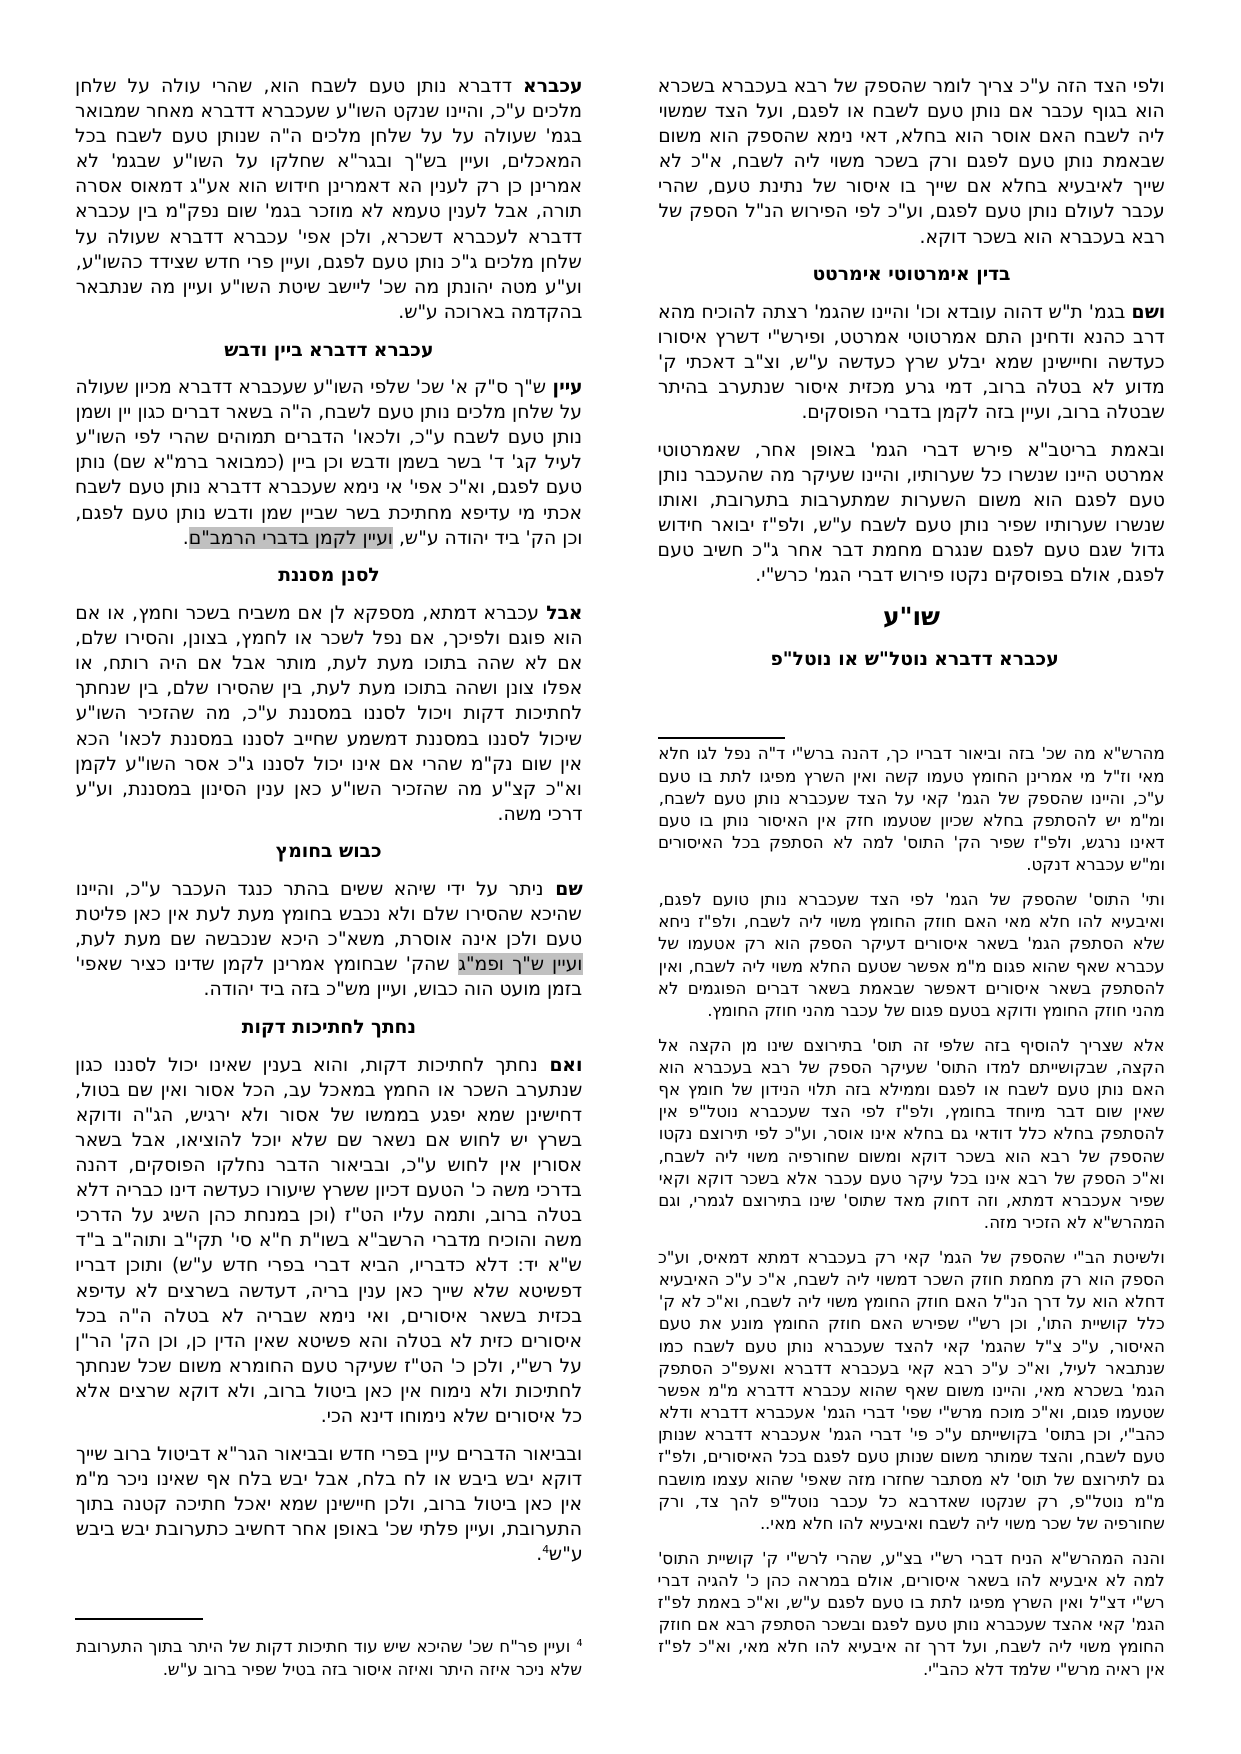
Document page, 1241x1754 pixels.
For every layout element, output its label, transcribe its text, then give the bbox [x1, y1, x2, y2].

text ושם בגמ' ת"ש דהוה עובדא וכו' והיינו שהגמ' רצתה להוכיח מהא דרב כהנא ודחינן התם אמרטוטי אמרטט, ופירש"י דשרץ איסורו כעדשה וחיישינן שמא יבלע שרץ כעדשה ע"ש, וצ"ב דאכתי ק' מדוע לא בטלה ברוב, דמי גרע מכזית איסור שנתערב בהיתר שבטלה ברוב, ועיין בזה לקמן בדברי הפוסקים. [658, 301, 1165, 423]
text עכברא דדברא נותן טעם לשבח הוא, שהרי עולה על שלחן מלכים ע"כ, והיינו שנקט השו"ע שעכברא דדברא מאחר שמבואר בגמ' שעולה על על שלחן מלכים ה"ה שנותן טעם לשבח בכל המאכלים, ועיין בש"ך ובגר"א שחלקו על השו"ע שבגמ' לא אמרינן כן רק לענין הא דאמרינן חידוש הוא אע"ג דמאוס אסרה תורה, אבל לענין טעמא לא מוזכר בגמ' שום נפק"מ בין עכברא דדברא לעכברא דשכרא, ולכן אפי' עכברא דדברא שעולה על שלחן מלכים ג"כ נותן טעם לפגם, ועיין פרי חדש שצידד כהשו"ע, וע"ע מטה יהונתן מה שכ' ליישב שיטת השו"ע ועיין מה שנתבאר בהקדמה בארוכה ע"ש. [75, 75, 583, 323]
text לסנן מסננת [75, 564, 583, 586]
text ובביאור הדברים עיין בפרי חדש ובביאור הגר"א דביטול ברוב שייך דוקא יבש ביבש או לח בלח, אבל יבש בלח אף שאינו ניכר מ"מ אין כאן ביטול ברוב, ולכן חיישינן שמא יאכל חתיכה קטנה בתוך התערובת, ועיין פלתי שכ' באופן אחר דחשיב כתערובת יבש ביבש ע"ש. [75, 1443, 583, 1565]
text שם ניתר על ידי שיהא ששים בהתר כנגד העכבר ע"כ, והיינו שהיכא שהסירו שלם ולא נכבש בחומץ מעת לעת אין כאן פליטת טעם ולכן אינה אוסרת, משא"כ היכא שנכבשה שם מעת לעת, ועיין ש"ך ופמ"ג שהק' שבחומץ אמרינן לקמן שדינו כציר שאפי' בזמן מועט הוה כבוש, ועיין מש"כ בזה ביד יהודה. [75, 878, 583, 1000]
text ולפי הצד הזה ע"כ צריך לומר שהספק של רבא בעכברא בשכרא הוא בגוף עכבר אם נותן טעם לשבח או לפגם, ועל הצד שמשוי ליה לשבח האם אוסר הוא בחלא, דאי נימא שהספק הוא משום שבאמת נותן טעם לפגם ורק בשכר משוי ליה לשבח, א"כ לא שייך לאיבעיא בחלא אם שייך בו איסור של נתינת טעם, שהרי עכבר לעולם נותן טעם לפגם, וע"כ לפי הפירוש הנ"ל הספק של רבא בעכברא הוא בשכר דוקא. [658, 75, 1165, 247]
text שו"ע [658, 602, 1165, 631]
text עכברא דדברא ביין ודבש [75, 338, 583, 360]
text ובאמת בריטב"א פירש דברי הגמ' באופן אחר, שאמרטוטי אמרטט היינו שנשרו כל שערותיו, והיינו שעיקר מה שהעכבר נותן טעם לפגם הוא משום השערות שמתערבות בתערובת, ואותו שנשרו שערותיו שפיר נותן טעם לשבח ע"ש, ולפ"ז יבואר חידוש גדול שגם טעם לפגם שנגרם מחמת דבר אחר ג"כ חשיב טעם לפגם, אולם בפוסקים נקטו פירוש דברי הגמ' כרש"י. [658, 439, 1165, 586]
text נחתך לחתיכות דקות [75, 1016, 583, 1038]
text עיין ש"ך ס"ק א' שכ' שלפי השו"ע שעכברא דדברא מכיון שעולה על שלחן מלכים נותן טעם לשבח, ה"ה בשאר דברים כגון יין ושמן נותן טעם לשבח ע"כ, ולכאו' הדברים תמוהים שהרי לפי השו"ע לעיל קג' ד' בשר בשמן ודבש וכן ביין (כמבואר ברמ"א שם) נותן טעם לפגם, וא"כ אפי' אי נימא שעכברא דדברא נותן טעם לשבח אכתי מי עדיפא מחתיכת בשר שביין שמן ודבש נותן טעם לפגם, וכן הק' ביד יהודה ע"ש, ועיין לקמן בדברי הרמב"ם. [75, 376, 583, 549]
text עכברא דדברא נוטל"ש או נוטל"פ [658, 648, 1165, 670]
text כבוש בחומץ [75, 840, 583, 862]
text אבל עכברא דמתא, מספקא לן אם משביח בשכר וחמץ, או אם הוא פוגם ולפיכך, אם נפל לשכר או לחמץ, בצונן, והסירו שלם, אם לא שהה בתוכו מעת לעת, מותר אבל אם היה רותח, או אפלו צונן ושהה בתוכו מעת לעת, בין שהסירו שלם, בין שנחתך לחתיכות דקות ויכול לסננו במסננת ע"כ, מה שהזכיר השו"ע שיכול לסננו במסננת דמשמע שחייב לסננו במסננת לכאו' הכא אין שום נק"מ שהרי אם אינו יכול לסננו ג"כ אסר השו"ע לקמן וא"כ קצ"ע מה שהזכיר השו"ע כאן ענין הסינון במסננת, וע"ע דרכי משה. [75, 602, 583, 825]
text בדין אימרטוטי אימרטט [658, 263, 1165, 285]
text ואם נחתך לחתיכות דקות, והוא בענין שאינו יכול לסננו כגון שנתערב השכר או החמץ במאכל עב, הכל אסור ואין שם בטול, דחישינן שמא יפגע בממשו של אסור ולא ירגיש, הג"ה ודוקא בשרץ יש לחוש אם נשאר שם שלא יוכל להוציאו, אבל בשאר אסורין אין לחוש ע"כ, ובביאור הדבר נחלקו הפוסקים, דהנה בדרכי משה כ' הטעם דכיון ששרץ שיעורו כעדשה דינו כבריה דלא בטלה ברוב, ותמה עליו הט"ז (וכן במנחת כהן השיג על הדרכי משה והוכיח מדברי הרשב"א בשו"ת ח"א סי' תקי"ב ותוה"ב ב"ד ש"א יד: דלא כדבריו, הביא דברי בפרי חדש ע"ש) ותוכן דבריו דפשיטא שלא שייך כאן ענין בריה, דעדשה בשרצים לא עדיפא בכזית בשאר איסורים, ואי נימא שבריה לא בטלה ה"ה בכל איסורים כזית לא בטלה והא פשיטא שאין הדין כן, וכן הק' הר"ן על רש"י, ולכן כ' הט"ז שעיקר טעם החומרא משום שכל שנחתך לחתיכות ולא נימוח אין כאן ביטול ברוב, ולא דוקא שרצים אלא כל איסורים שלא נימוחו דינא הכי. [75, 1054, 583, 1427]
